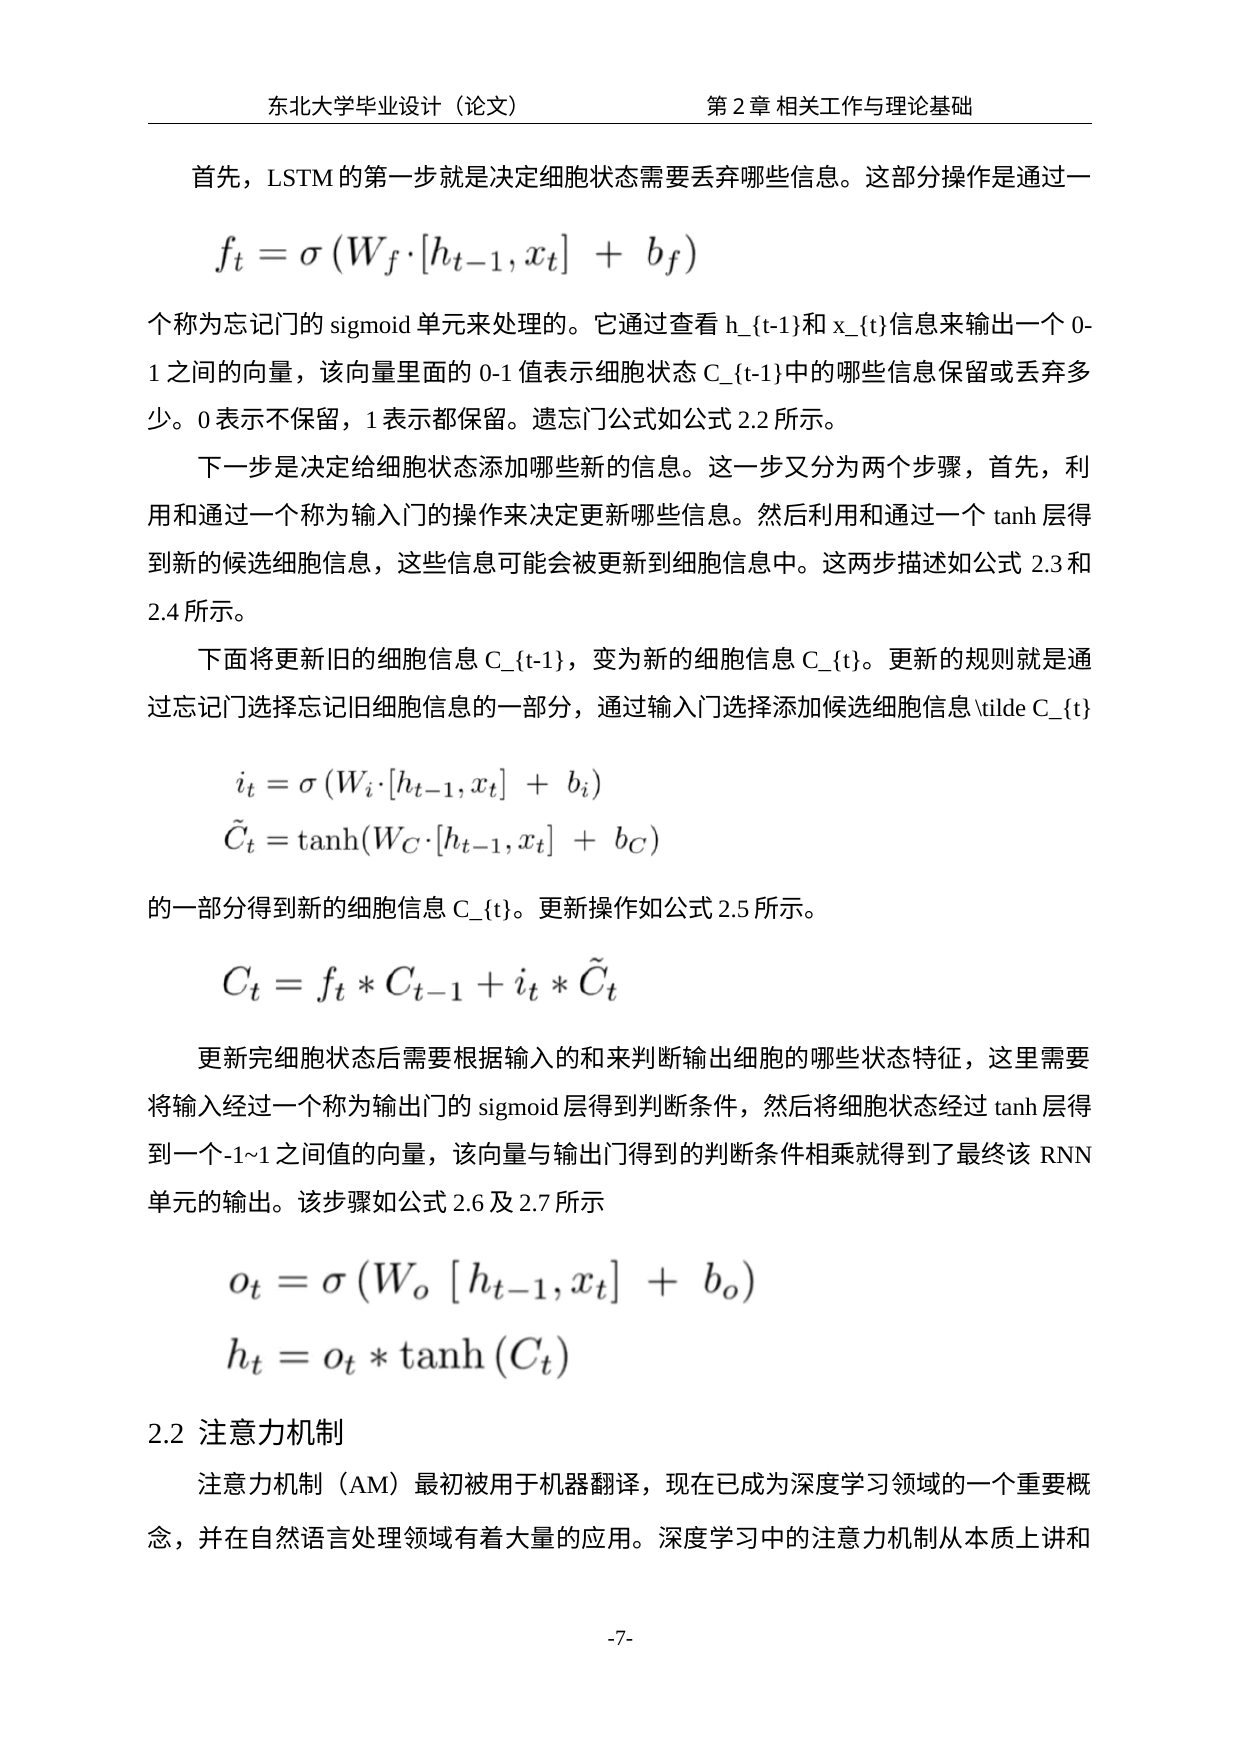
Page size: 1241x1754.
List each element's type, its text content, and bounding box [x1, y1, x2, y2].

picture [199, 940, 648, 1029]
text 更新完细胞状态后需要根据输入的和来判断输出细胞的哪些状态特征，这里需要将输入经过一个称为输出门的sigmoid层得到判断条件，然后将细胞状态经过tanh层得到一个-1~1之间值的向量，该向量与输出门得到的判断条件相乘就得到了最终该RNN单元的输出。该步骤如公式2.6及2.7所示 [148, 927, 1092, 1221]
picture [199, 745, 681, 879]
picture [187, 206, 735, 295]
text 下面将更新旧的细胞信息C_{t-1}，变为新的细胞信息C_{t}。更新的规则就是通过忘记门选择忘记旧细胞信息的一部分，通过输入门选择添加候选细胞信息\tilde C_{t}的一部分得到新的细胞信息C_{t}。更新操作如公式2.5所示。 [148, 630, 1092, 927]
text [148, 1464, 1092, 1555]
text 首先，LSTM的第一步就是决定细胞状态需要丢弃哪些信息。这部分操作是通过一个称为忘记门的sigmoid单元来处理的。它通过查看h_{t-1}和x_{t}信息来输出一个0-1之间的向量，该向量里面的0-1值表示细胞状态C_{t-1}中的哪些信息保留或丢弃多少。0表示不保留，1表示都保留。遗忘门公式如公式2.2所示。 [148, 148, 1092, 438]
picture [198, 1244, 808, 1397]
text 下一步是决定给细胞状态添加哪些新的信息。这一步又分为两个步骤，首先，利用和通过一个称为输入门的操作来决定更新哪些信息。然后利用和通过一个tanh层得到新的候选细胞信息，这些信息可能会被更新到细胞信息中。这两步描述如公式2.3和2.4所示。 [148, 438, 1092, 630]
